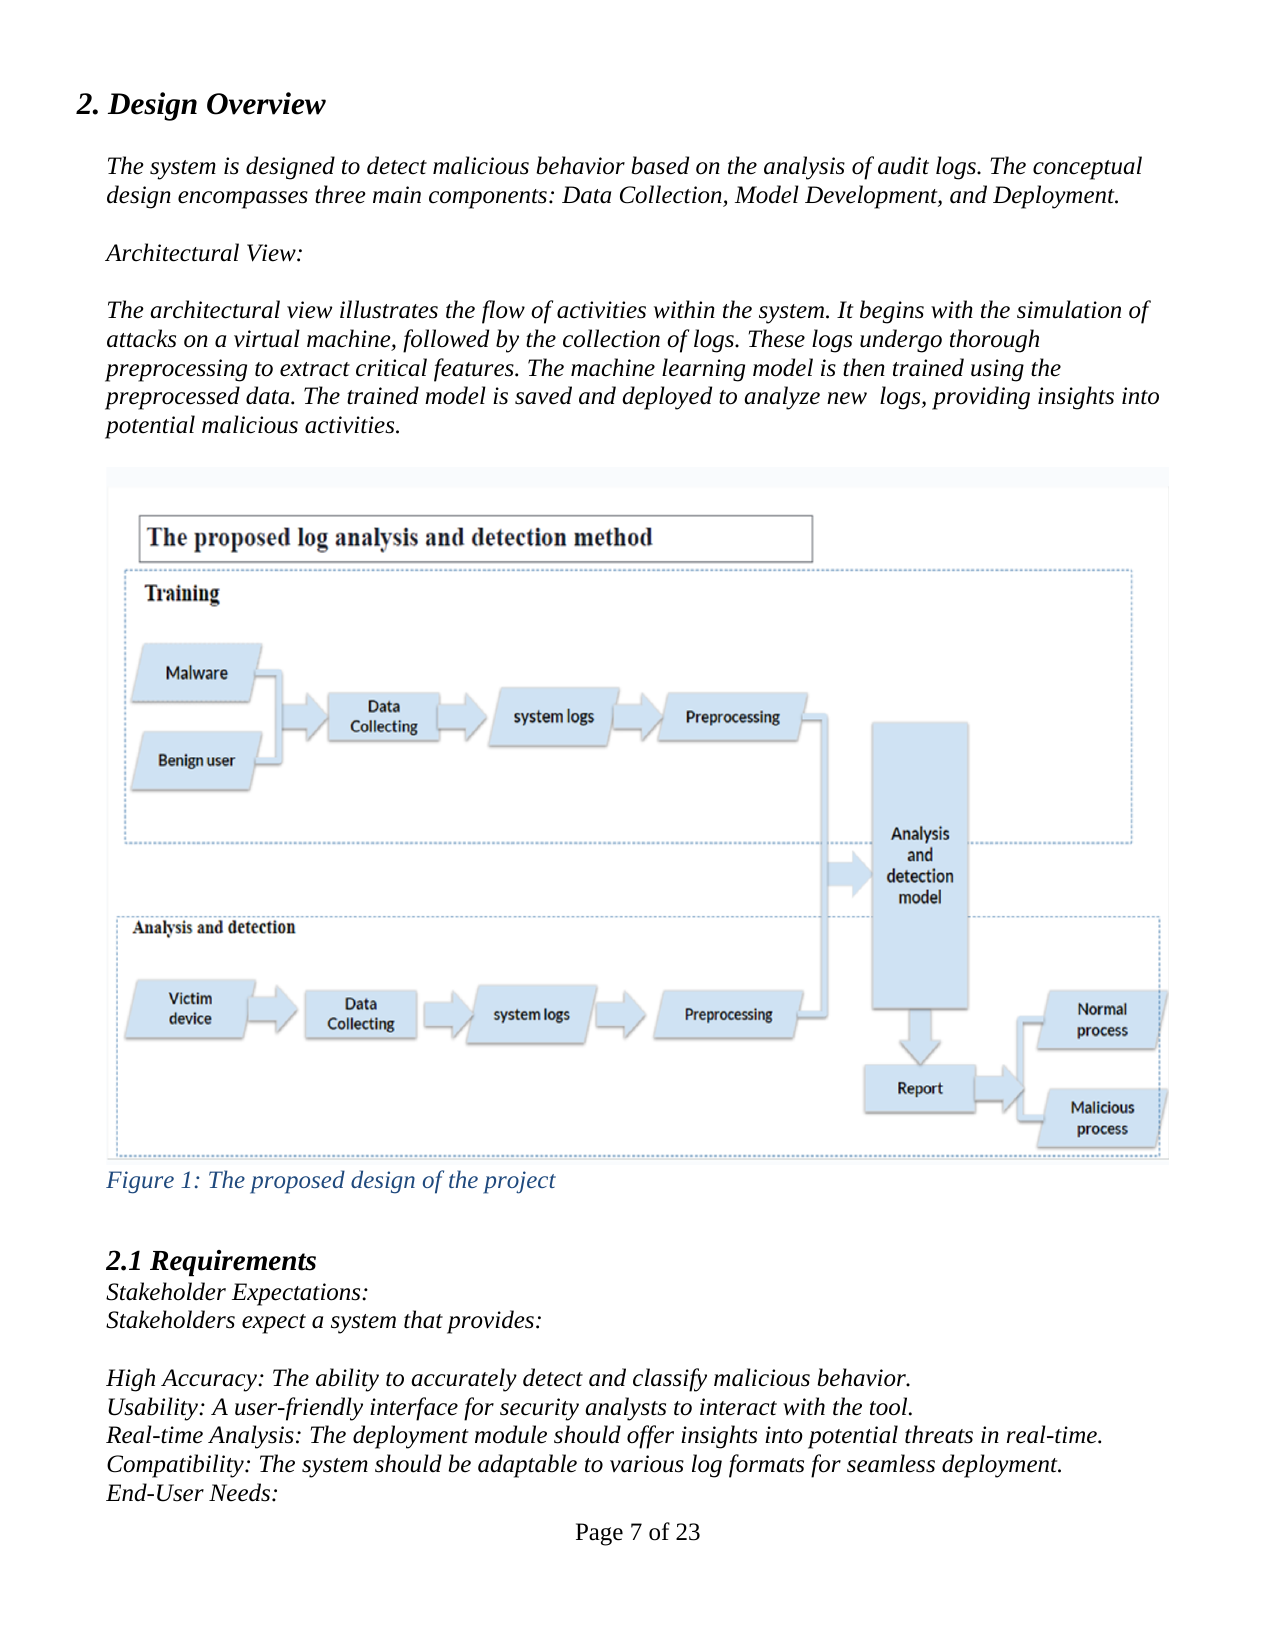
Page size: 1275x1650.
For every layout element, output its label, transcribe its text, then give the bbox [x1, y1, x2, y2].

text High Accuracy: The ability to accurately detect and classify malicious behavior. [106, 1363, 1169, 1392]
text Architectural View: [106, 238, 1169, 266]
text Figure 1: The proposed design of the project [106, 1165, 1169, 1194]
picture [106, 467, 1169, 1165]
text 2. Design Overview [77, 85, 1169, 121]
text The system is designed to detect malicious behavior based on the analysis of audit logs. The conceptual design encompasses three main components: Data Collection, Model Development, and Deployment. [106, 151, 1169, 209]
text Real-time Analysis: The deployment module should offer insights into potential threats in real-time. [106, 1421, 1169, 1449]
text Compatibility: The system should be adaptable to various log formats for seamless deployment. [106, 1449, 1169, 1478]
text Stakeholders expect a system that provides: [106, 1306, 1169, 1334]
text 2.1 Requirements [106, 1243, 1169, 1277]
text End-User Needs: [106, 1478, 1169, 1507]
text Usability: A user-friendly interface for security analysts to interact with the tool. [106, 1392, 1169, 1421]
text The architectural view illustrates the flow of activities within the system. It begins with the simulation of attacks on a virtual machine, followed by the collection of logs. These logs undergo thorough preprocessing to extract critical features. The machine learning model is then trained using the preprocessed data. The trained model is saved and deployed to analyze new logs, providing insights into potential malicious activities. [106, 295, 1169, 439]
text Stakeholder Expectations: [106, 1277, 1169, 1306]
